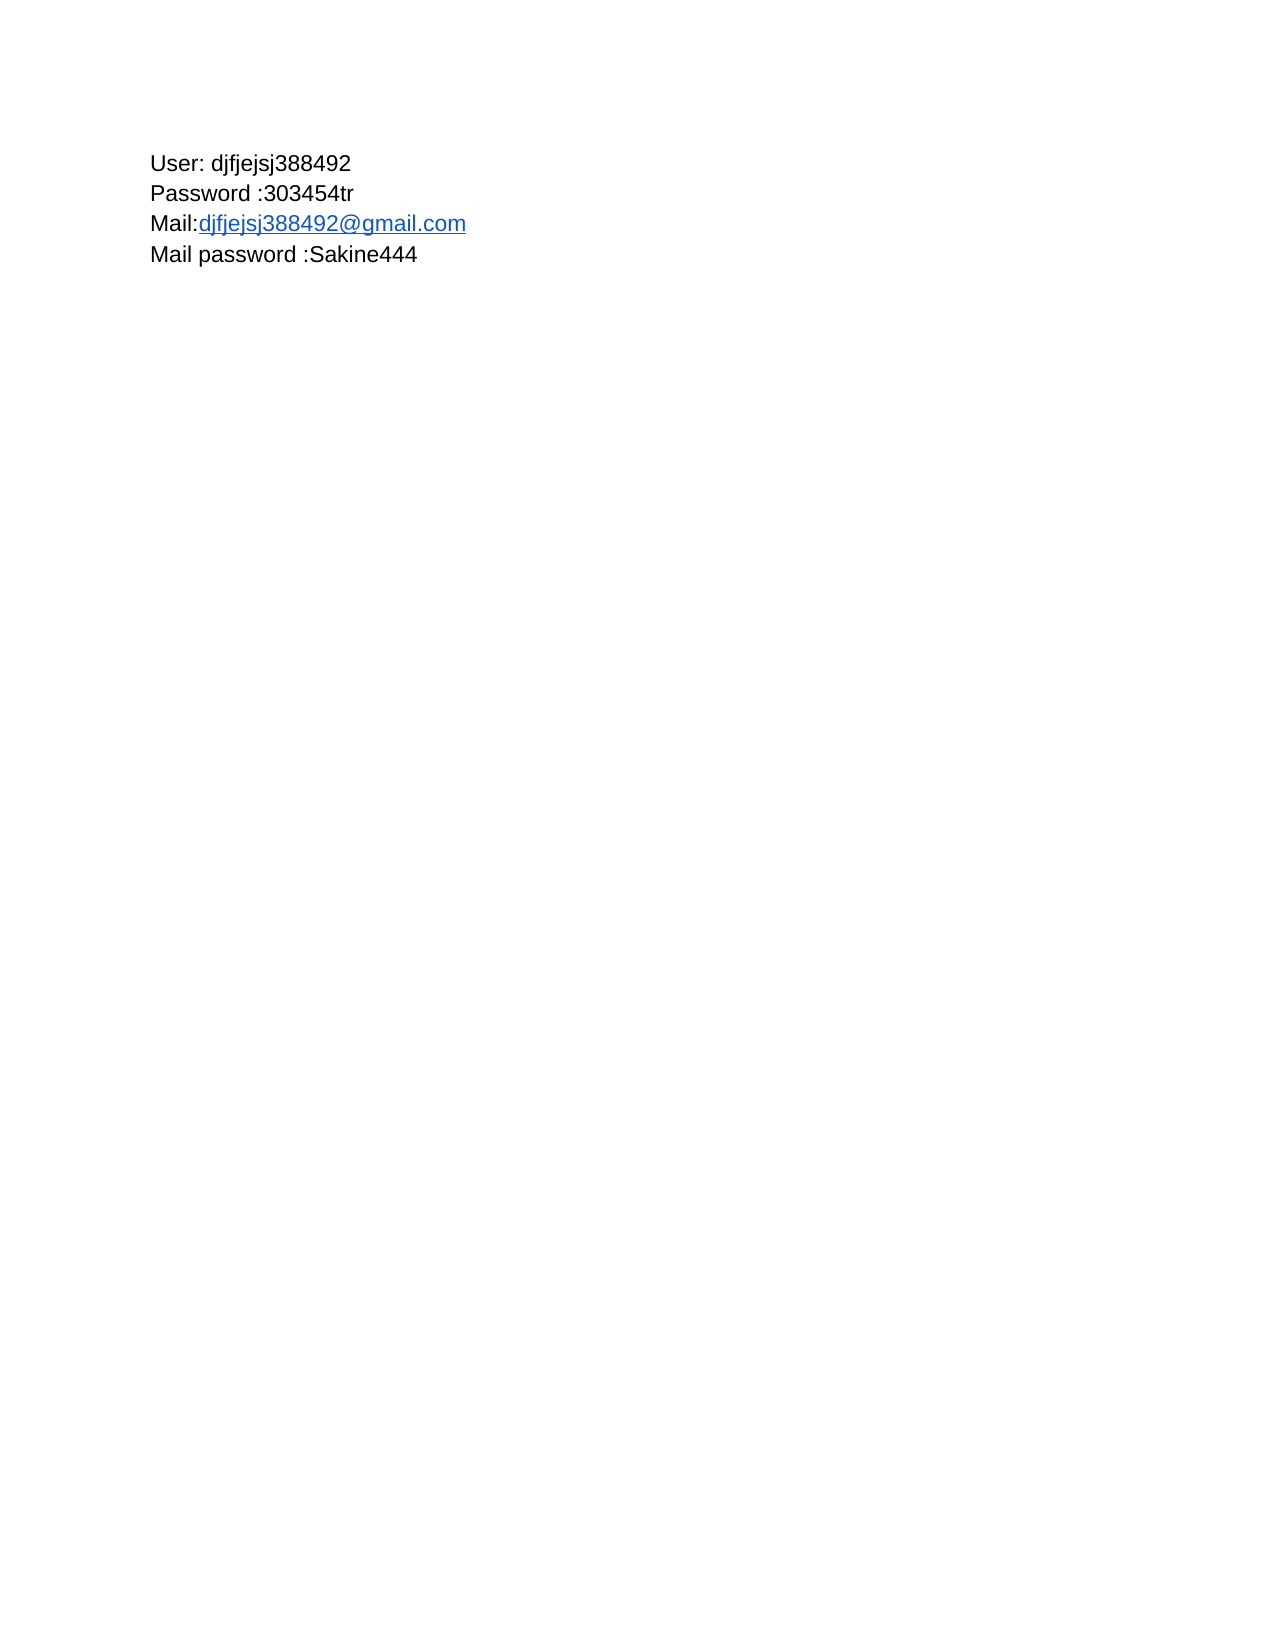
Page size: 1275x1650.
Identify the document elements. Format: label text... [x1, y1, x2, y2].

text Password :303454tr [150, 180, 1125, 207]
text Mail password :Sakine444 [150, 241, 1125, 267]
text Mail:djfjejsj388492@gmail.com [150, 210, 1125, 237]
text User: djfjejsj388492 [150, 150, 1125, 176]
